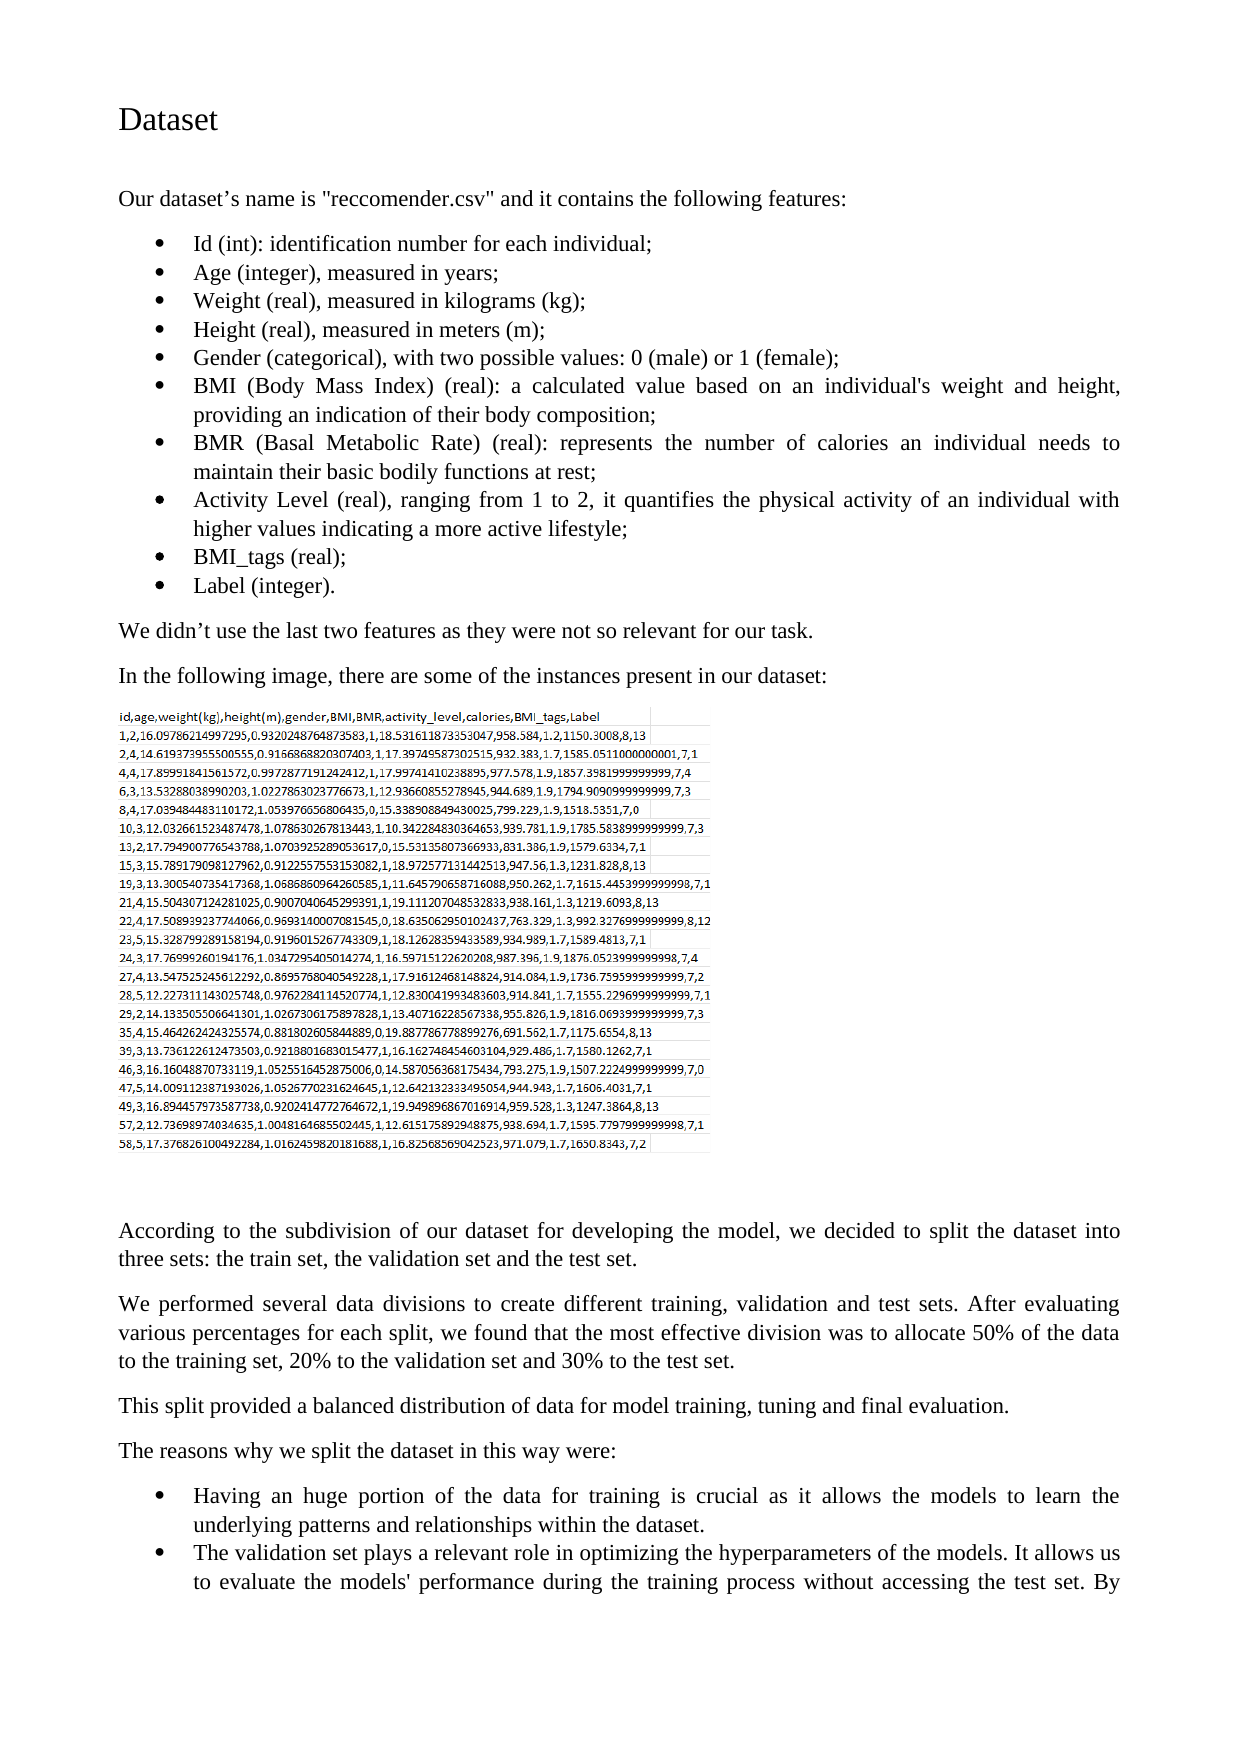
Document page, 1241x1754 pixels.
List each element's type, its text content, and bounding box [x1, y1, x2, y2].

list Activity Level (real), ranging from 1 to 2, it quantifies the physical activity of an individual with higher values indicating a more active lifestyle; [156, 486, 1122, 541]
text We performed several data divisions to create different training, validation and test sets. After evaluating various percentages for each split, we found that the most effective division was to allocate 50% of the data to the training set, 20% to the validation set and 30% to the test set. [118, 1290, 1122, 1373]
list Age (integer), measured in years; [156, 259, 1122, 285]
subtitle Dataset [118, 99, 1122, 137]
list BMR (Basal Metabolic Rate) (real): represents the number of calories an individual needs to maintain their basic bodily functions at rest; [156, 429, 1122, 484]
text We didn’t use the last two features as they were not so relevant for our task. [118, 617, 1122, 643]
list Id (int): identification number for each individual; [156, 230, 1122, 257]
list Height (real), measured in meters (m); [156, 316, 1122, 342]
text The reasons why we split the dataset in this way were: [118, 1437, 1122, 1464]
text According to the subdivision of our dataset for developing the model, we decided to split the dataset into three sets: the train set, the validation set and the test set. [118, 1217, 1122, 1272]
text Our dataset’s name is "reccomender.csv" and it contains the following features: [118, 185, 1122, 212]
text In the following image, there are some of the instances present in our dataset: [118, 662, 1122, 688]
list Weight (real), measured in kilograms (kg); [156, 287, 1122, 314]
list Gender (categorical), with two possible values: 0 (male) or 1 (female); [156, 344, 1122, 371]
list Having an huge portion of the data for training is crucial as it allows the models to learn the underlying patterns and relationships within the dataset. [156, 1482, 1122, 1537]
text This split provided a balanced distribution of data for model training, tuning and final evaluation. [118, 1392, 1122, 1419]
list BMI (Body Mass Index) (real): a calculated value based on an individual's weight and height, providing an indication of their body composition; [156, 373, 1122, 427]
list Label (integer). [156, 572, 1122, 598]
list BMI_tags (real); [156, 543, 1122, 569]
